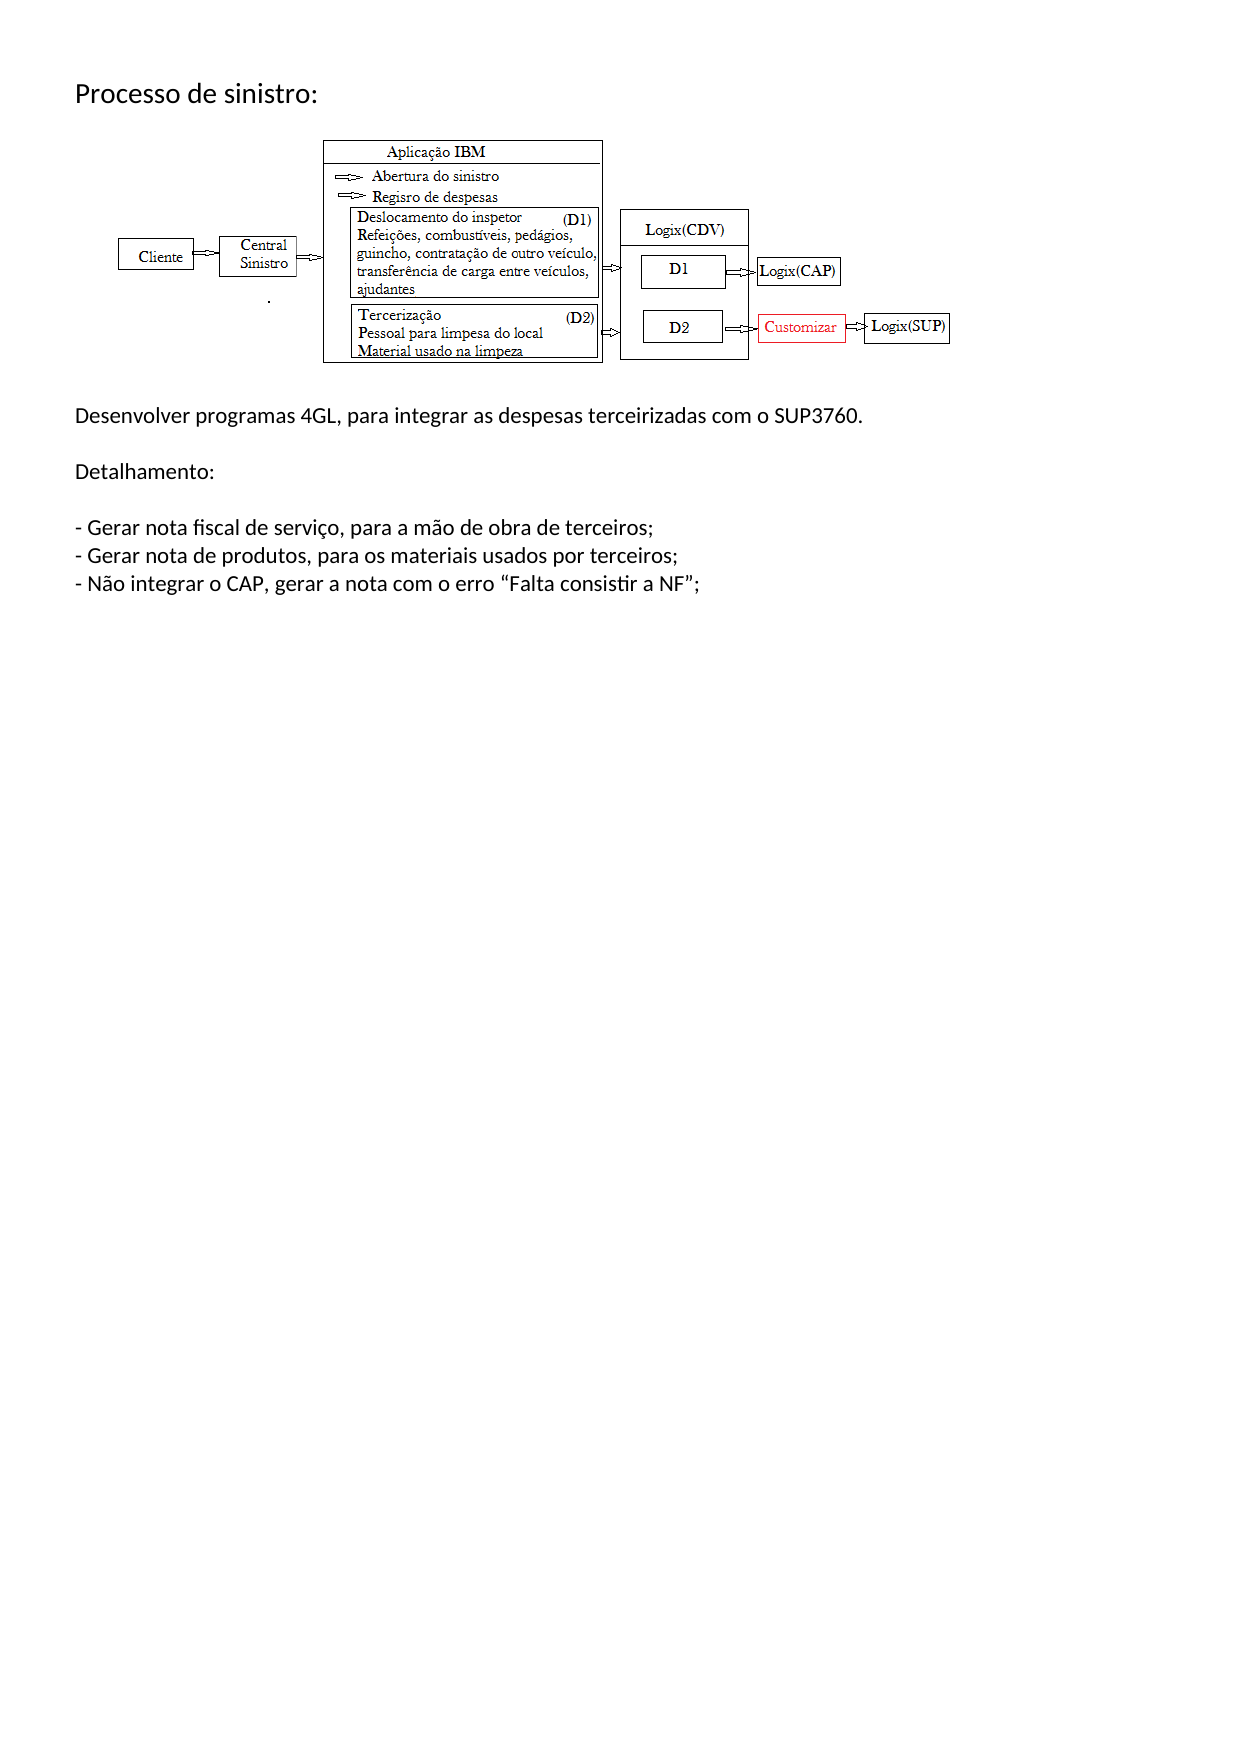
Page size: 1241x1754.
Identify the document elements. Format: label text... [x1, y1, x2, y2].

picture [75, 138, 960, 374]
text Detalhamento: [75, 457, 1165, 486]
text Processo de sinistro: [75, 75, 1165, 111]
text Desenvolver programas 4GL, para integrar as despesas terceirizadas com o SUP3760. [75, 401, 1165, 429]
text - Não integrar o CAP, gerar a nota com o erro “Falta consistir a NF”; [75, 569, 1165, 598]
text - Gerar nota de produtos, para os materiais usados por terceiros; [75, 542, 1165, 569]
text - Gerar nota fiscal de serviço, para a mão de obra de terceiros; [75, 513, 1165, 542]
